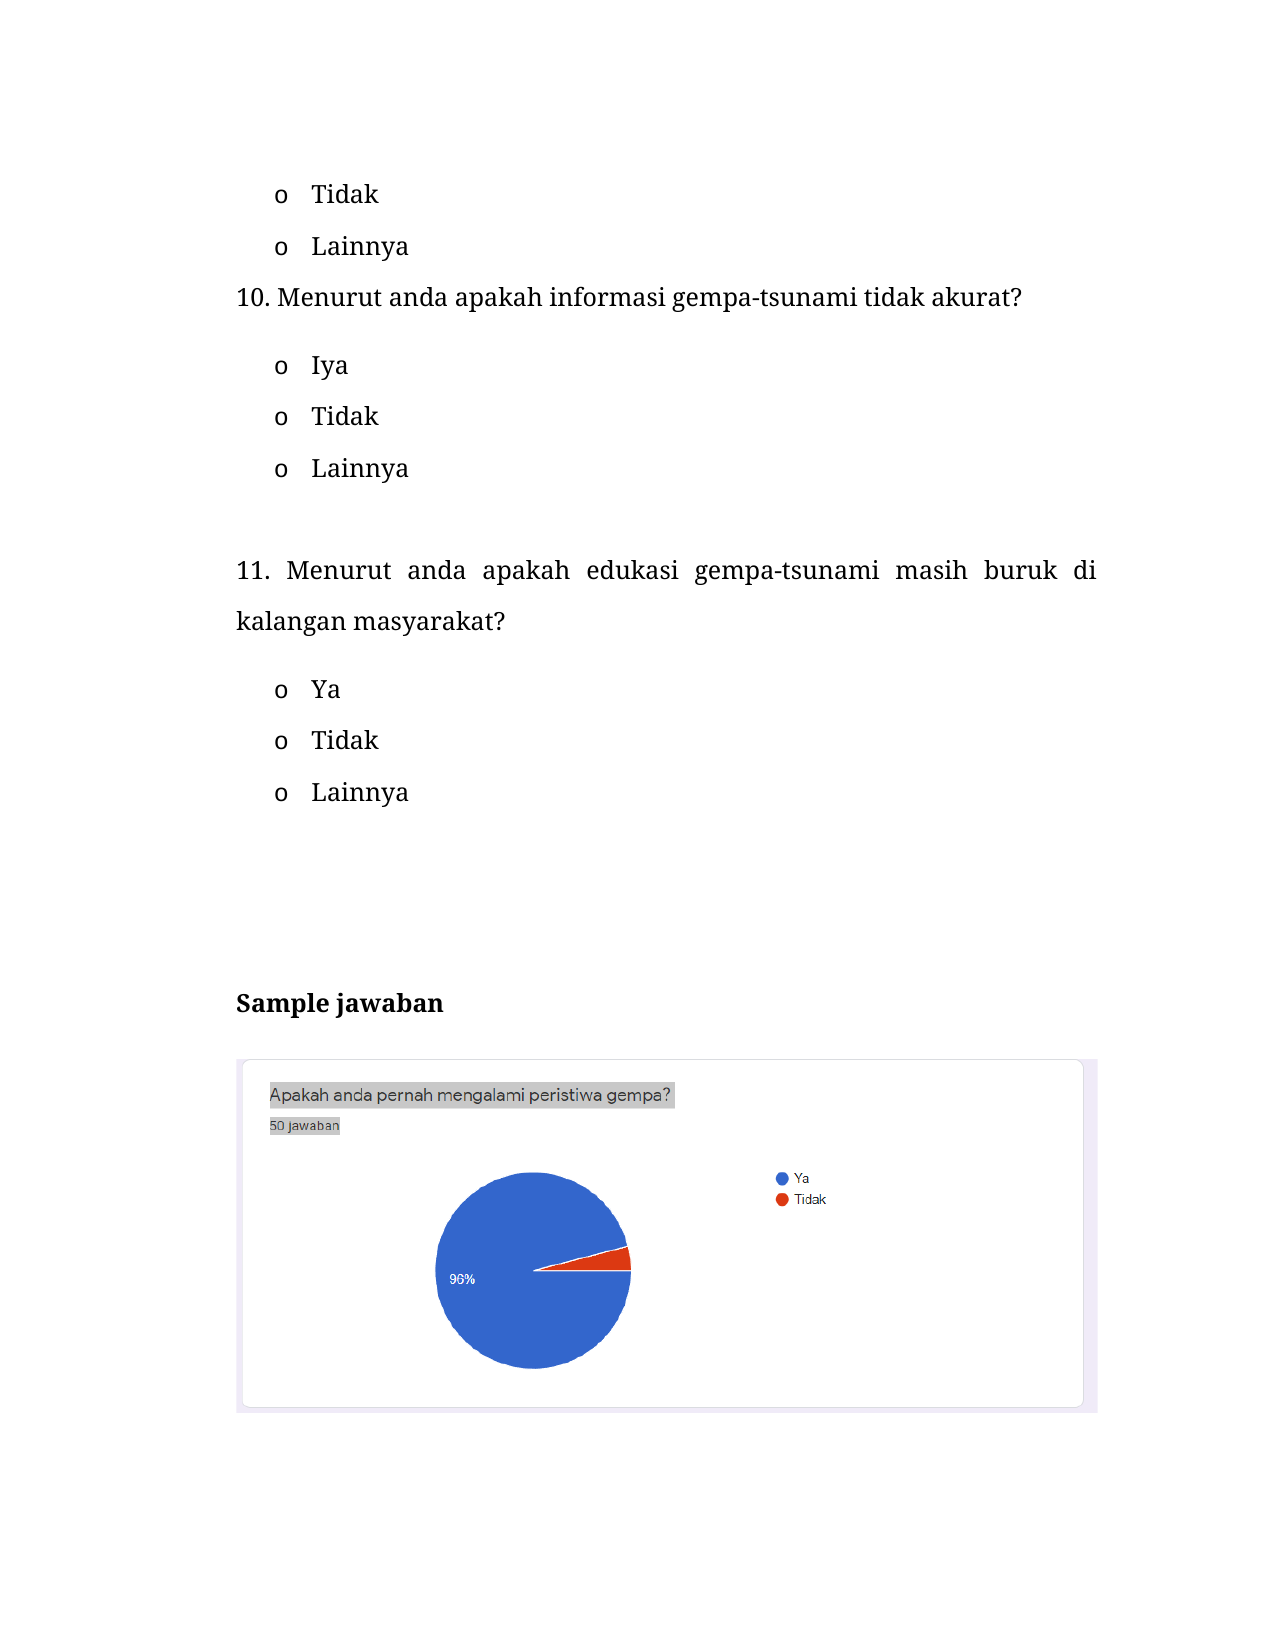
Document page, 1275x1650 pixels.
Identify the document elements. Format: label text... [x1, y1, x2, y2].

text 11. Menurut anda apakah edukasi gempa-tsunami masih buruk di kalangan masyarakat? [236, 553, 1098, 638]
list Tidak [274, 723, 1098, 757]
picture [236, 1059, 1098, 1413]
list Iya [274, 348, 1098, 382]
list Lainnya [274, 450, 1098, 484]
list Tidak [274, 399, 1098, 433]
list Lainnya [274, 228, 1098, 263]
text 10. Menurut anda apakah informasi gempa-tsunami tidak akurat? [236, 280, 1098, 314]
list Tidak [274, 177, 1098, 211]
text Sample jawaban [236, 986, 1098, 1059]
list Ya [274, 671, 1098, 706]
list Lainnya [274, 774, 1098, 808]
